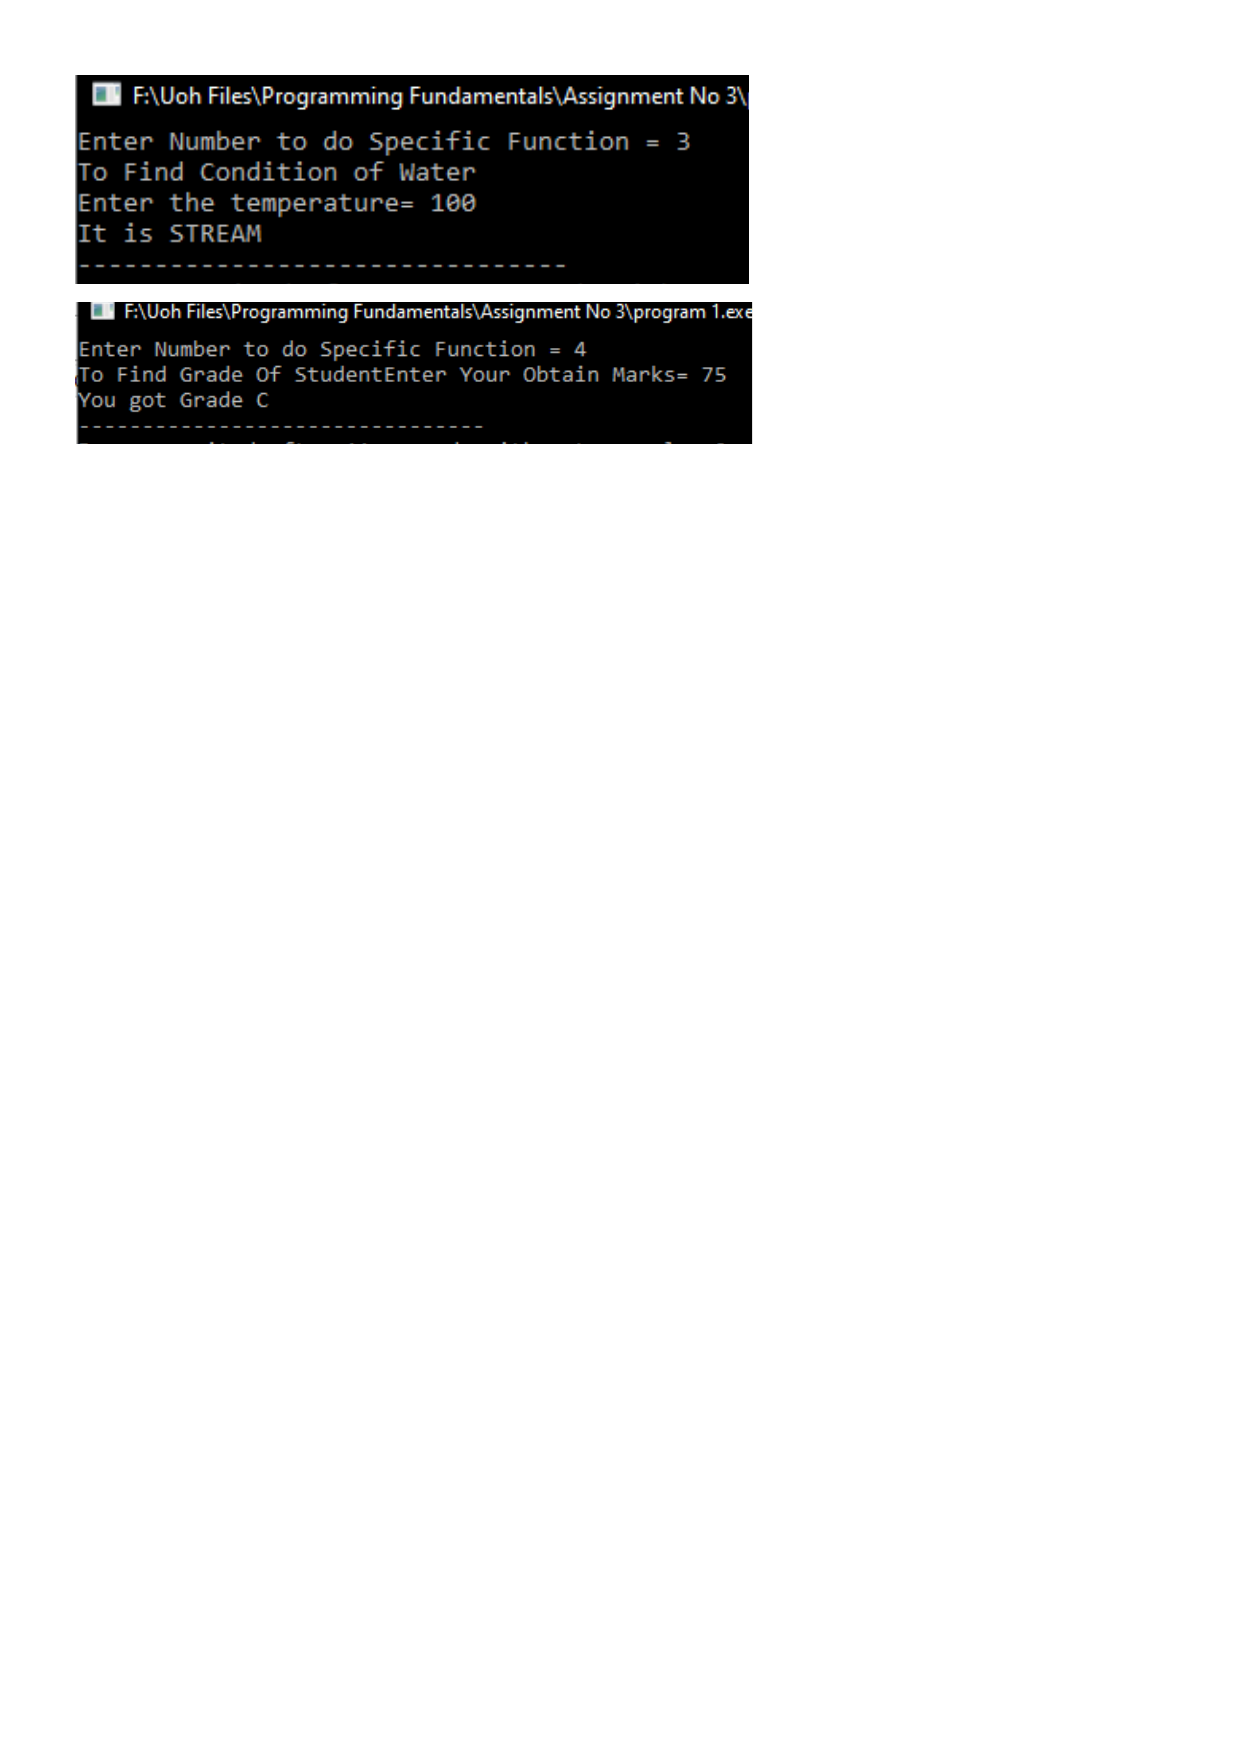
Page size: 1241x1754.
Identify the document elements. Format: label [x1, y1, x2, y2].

picture [75, 75, 749, 284]
picture [75, 302, 753, 444]
